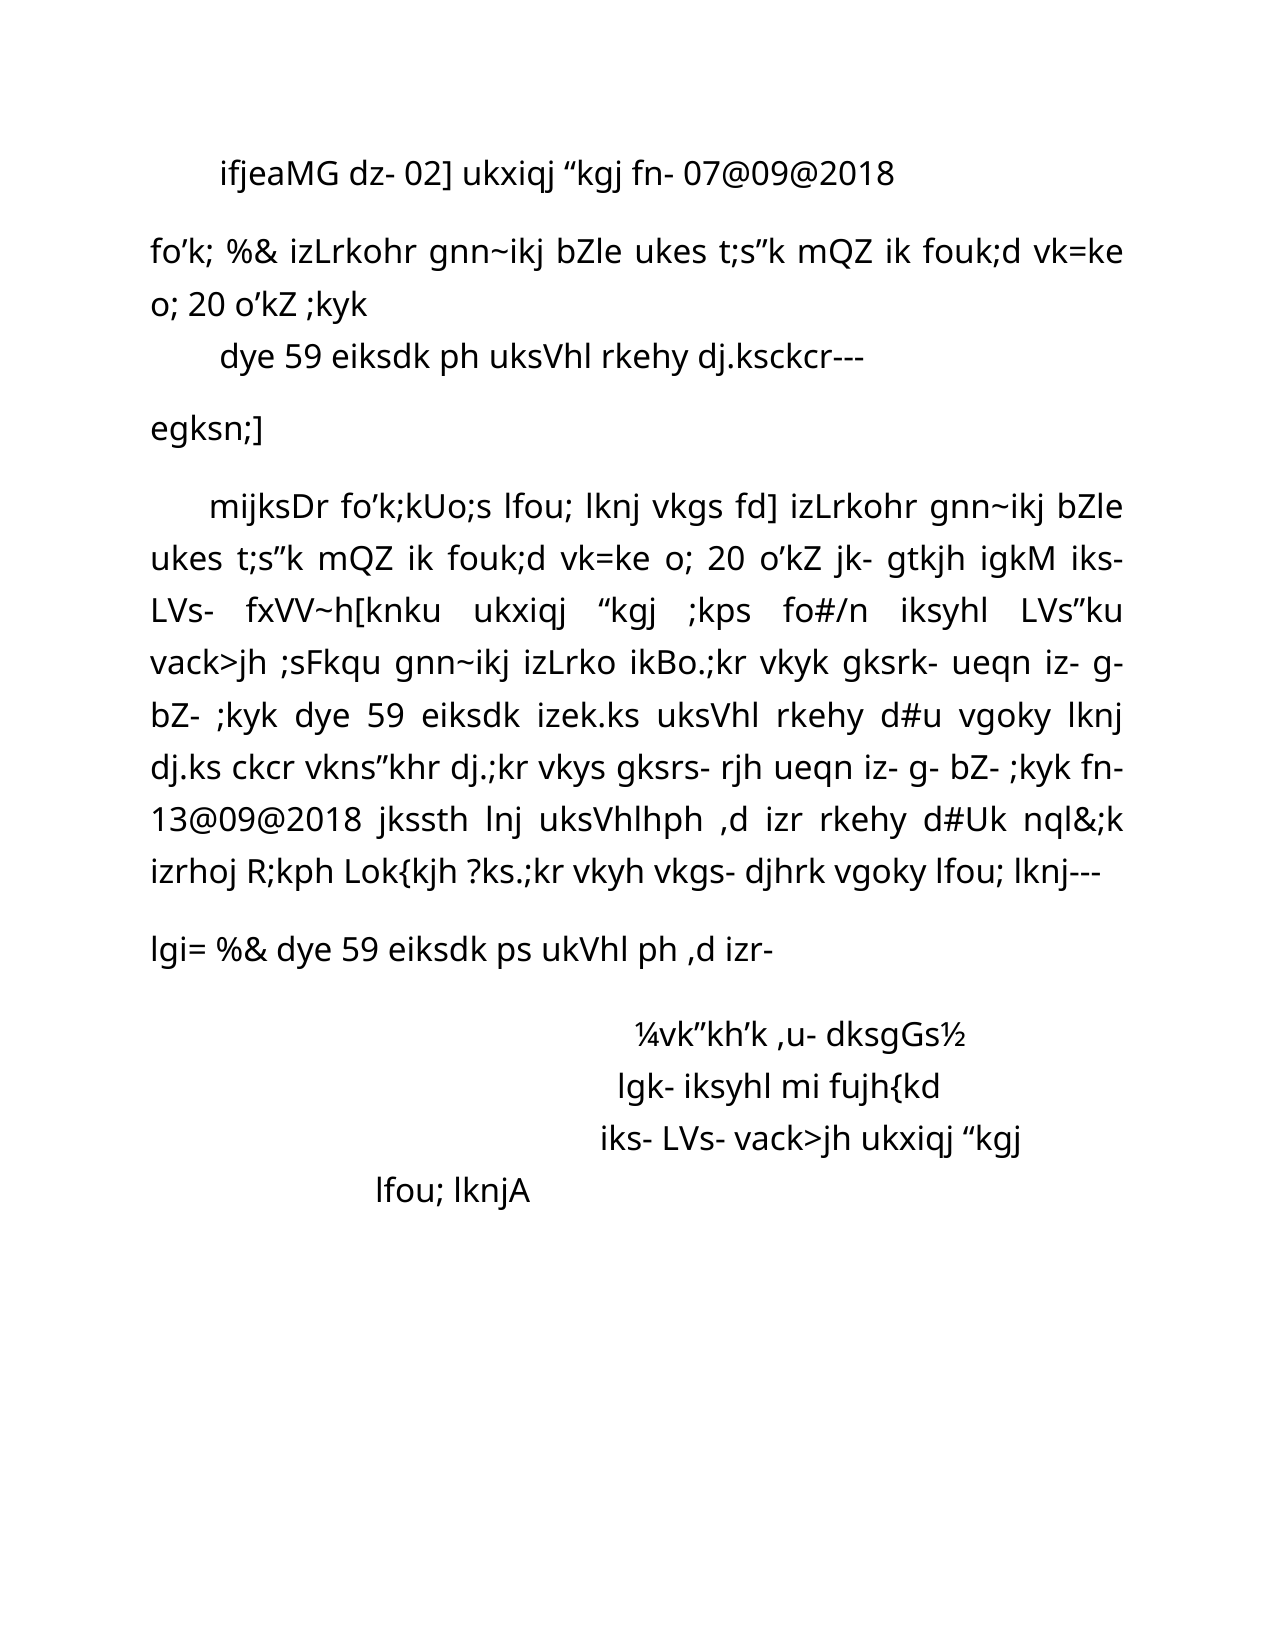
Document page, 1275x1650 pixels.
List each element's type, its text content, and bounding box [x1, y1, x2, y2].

text ifjeaMG dz- 02] ukxiqj “kgj fn- 07@09@2018 [150, 150, 1125, 195]
text lgk- iksyhl mi fujh{kd [150, 1063, 1125, 1108]
text fo’k; %& izLrkohr gnn~ikj bZle ukes t;s”k mQZ ik fouk;d vk=ke o; 20 o’kZ ;kyk [150, 228, 1125, 326]
text lfou; lknjA [150, 1167, 1125, 1212]
text dye 59 eiksdk ph uksVhl rkehy dj.ksckcr--- [150, 333, 1125, 378]
text ¼vk”kh’k ,u- dksgGs½ [150, 1011, 1125, 1056]
text lgi= %& dye 59 eiksdk ps ukVhl ph ,d izr- [150, 926, 1125, 972]
text iks- LVs- vack>jh ukxiqj “kgj [150, 1115, 1125, 1160]
text egksn;] [150, 404, 1125, 450]
text mijksDr fo’k;kUo;s lfou; lknj vkgs fd] izLrkohr gnn~ikj bZle ukes t;s”k mQZ ik fouk;d vk=ke o; 20 o’kZ jk- gtkjh igkM iks- LVs- fxVV~h[knku ukxiqj “kgj ;kps fo#/n iksyhl LVs”ku vack>jh ;sFkqu gnn~ikj izLrko ikBo.;kr vkyk gksrk- ueqn iz- g- bZ- ;kyk dye 59 eiksdk izek.ks uksVhl rkehy d#u vgoky lknj dj.ks ckcr vkns”khr dj.;kr vkys gksrs- rjh ueqn iz- g- bZ- ;kyk fn- 13@09@2018 jkssth lnj uksVhlhph ,d izr rkehy d#Uk nql&;k izrhoj R;kph Lok{kjh ?ks.;kr vkyh vkgs- djhrk vgoky lfou; lknj--- [150, 483, 1125, 893]
